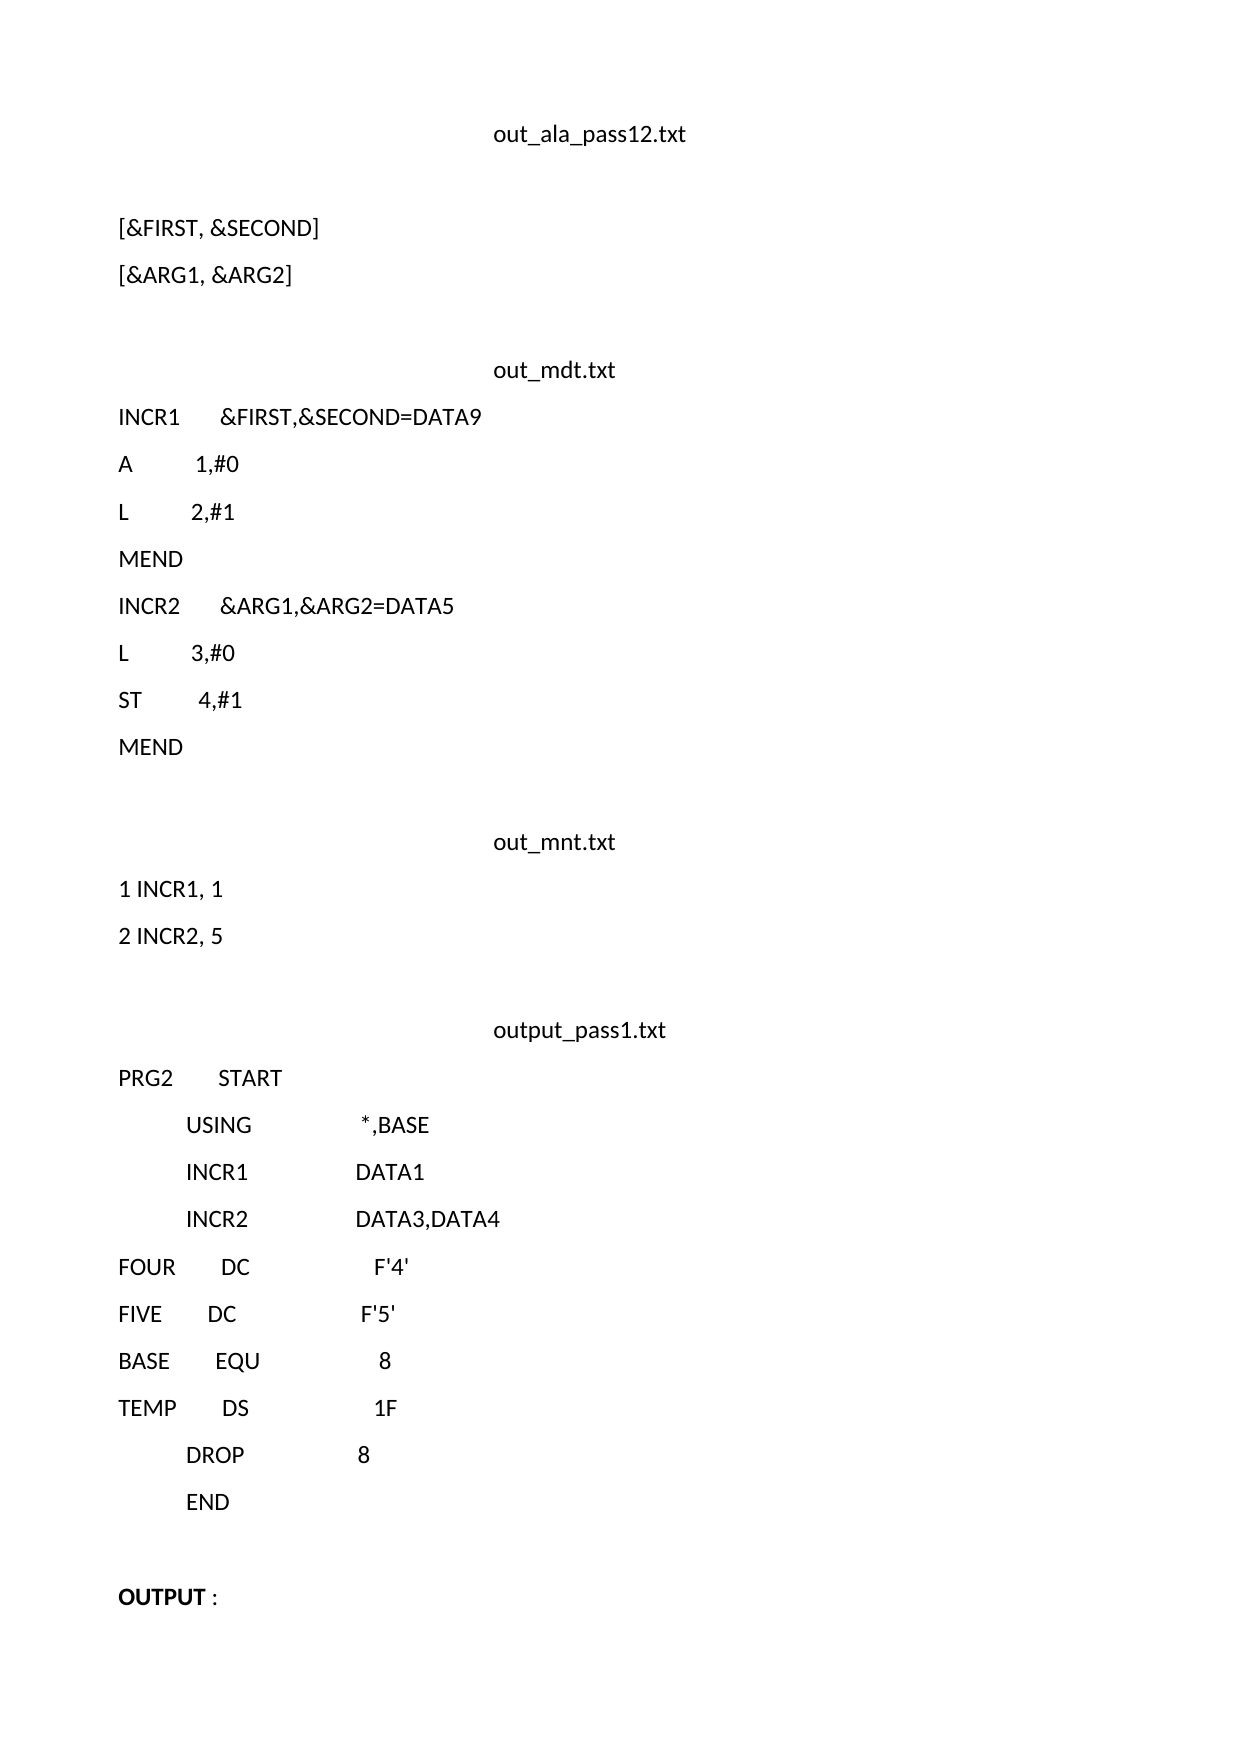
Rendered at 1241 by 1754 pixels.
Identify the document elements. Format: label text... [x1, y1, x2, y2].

text INCR2 DATA3,DATA4 [118, 1203, 1122, 1234]
text OUTPUT : [118, 1581, 1122, 1611]
text [&ARG1, &ARG2] [118, 260, 1122, 290]
text 1 INCR1, 1 [118, 873, 1122, 904]
text output_pass1.txt [118, 1015, 1122, 1045]
text MEND [118, 732, 1122, 762]
text TEMP DS 1F [118, 1392, 1122, 1423]
text DROP 8 [118, 1439, 1122, 1470]
text out_mnt.txt [118, 826, 1122, 856]
text FIVE DC F'5' [118, 1298, 1122, 1328]
text END [118, 1487, 1122, 1517]
text L 3,#0 [118, 637, 1122, 668]
text out_mdt.txt [118, 354, 1122, 384]
text INCR2 &ARG1,&ARG2=DATA5 [118, 590, 1122, 621]
text ST 4,#1 [118, 684, 1122, 715]
text USING *,BASE [118, 1109, 1122, 1139]
text INCR1 &FIRST,&SECOND=DATA9 [118, 401, 1122, 432]
text L 2,#1 [118, 496, 1122, 526]
text out_ala_pass12.txt [118, 118, 1122, 149]
text [&FIRST, &SECOND] [118, 212, 1122, 243]
text A 1,#0 [118, 448, 1122, 479]
text MEND [118, 543, 1122, 573]
text 2 INCR2, 5 [118, 920, 1122, 951]
text PRG2 START [118, 1062, 1122, 1092]
text FOUR DC F'4' [118, 1251, 1122, 1281]
text INCR1 DATA1 [118, 1156, 1122, 1187]
text BASE EQU 8 [118, 1345, 1122, 1376]
